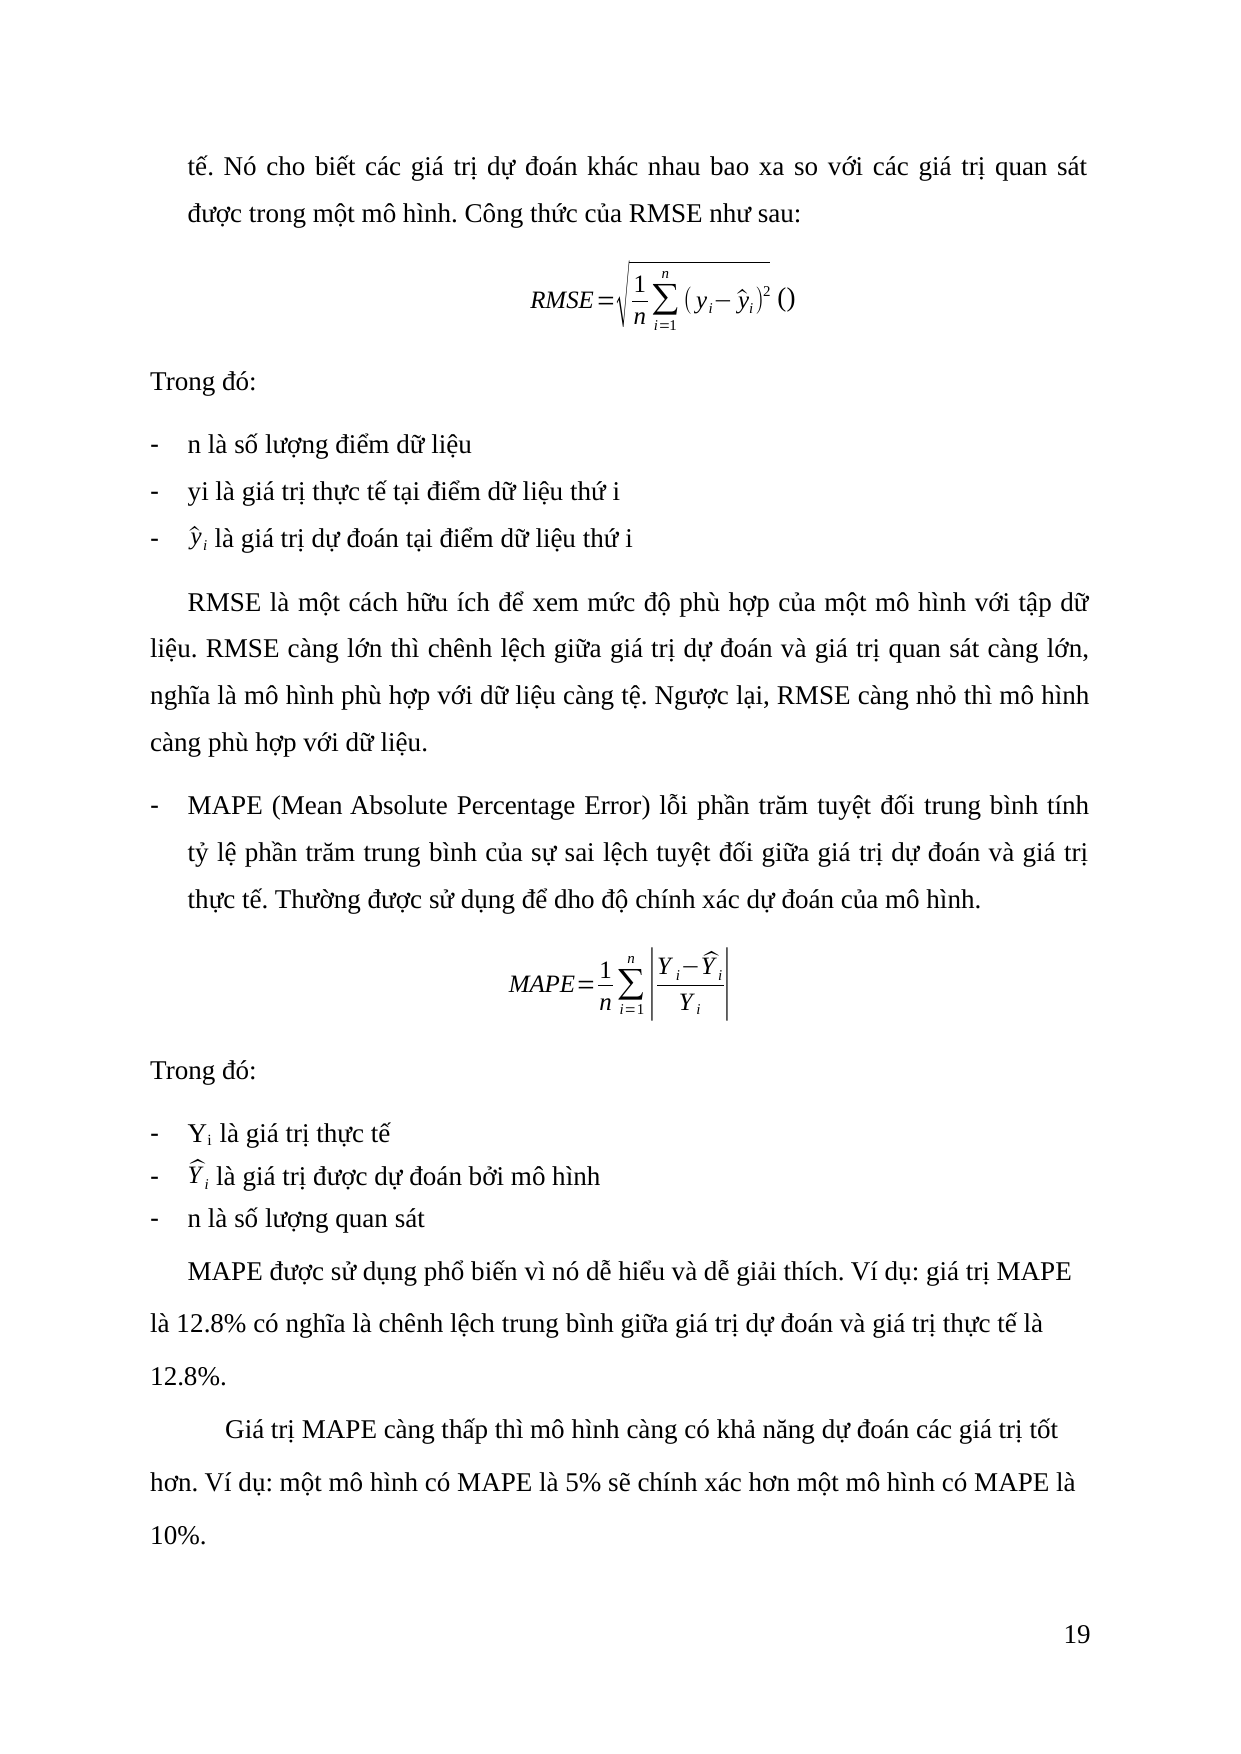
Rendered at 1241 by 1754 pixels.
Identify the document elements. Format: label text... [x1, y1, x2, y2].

list là giá trị được dự đoán bởi mô hình [150, 1158, 1090, 1192]
text Trong đó: [150, 365, 1090, 396]
text () [196, 260, 1090, 333]
text 12.8%. [150, 1361, 1090, 1392]
text RMSE là một cách hữu ích để xem mức độ phù hợp của một mô hình với tập dữ liệu. RMSE càng lớn thì chênh lệch giữa giá trị dự đoán và giá trị quan sát càng lớn, nghĩa là mô hình phù hợp với dữ liệu càng tệ. Ngược lại, RMSE càng nhỏ thì mô hình càng phù hợp với dữ liệu. [150, 586, 1090, 757]
text là 12.8% có nghĩa là chênh lệch trung bình giữa giá trị dự đoán và giá trị thực tế là [150, 1308, 1090, 1339]
list yi là giá trị thực tế tại điểm dữ liệu thứ i [150, 475, 1090, 507]
text Giá trị MAPE càng thấp thì mô hình càng có khả năng dự đoán các giá trị tốt [150, 1413, 1090, 1444]
text Trong đó: [150, 1054, 1090, 1085]
list là giá trị dự đoán tại điểm dữ liệu thứ i [150, 522, 1090, 554]
list n là số lượng điểm dữ liệu [150, 428, 1090, 460]
list n là số lượng quan sát [150, 1202, 1090, 1233]
text 10%. [150, 1519, 1090, 1550]
list MAPE (Mean Absolute Percentage Error) lỗi phần trăm tuyệt đối trung bình tính tỷ lệ phần trăm trung bình của sự sai lệch tuyệt đối giữa giá trị dự đoán và giá trị thực tế. Thường được sử dụng để dho độ chính xác dự đoán của mô hình. [150, 789, 1090, 914]
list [150, 150, 1090, 228]
list Yi là giá trị thực tế [150, 1117, 1090, 1149]
text MAPE được sử dụng phổ biến vì nó dễ hiểu và dễ giải thích. Ví dụ: giá trị MAPE [150, 1255, 1090, 1286]
text hơn. Ví dụ: một mô hình có MAPE là 5% sẽ chính xác hơn một mô hình có MAPE là [150, 1466, 1090, 1497]
